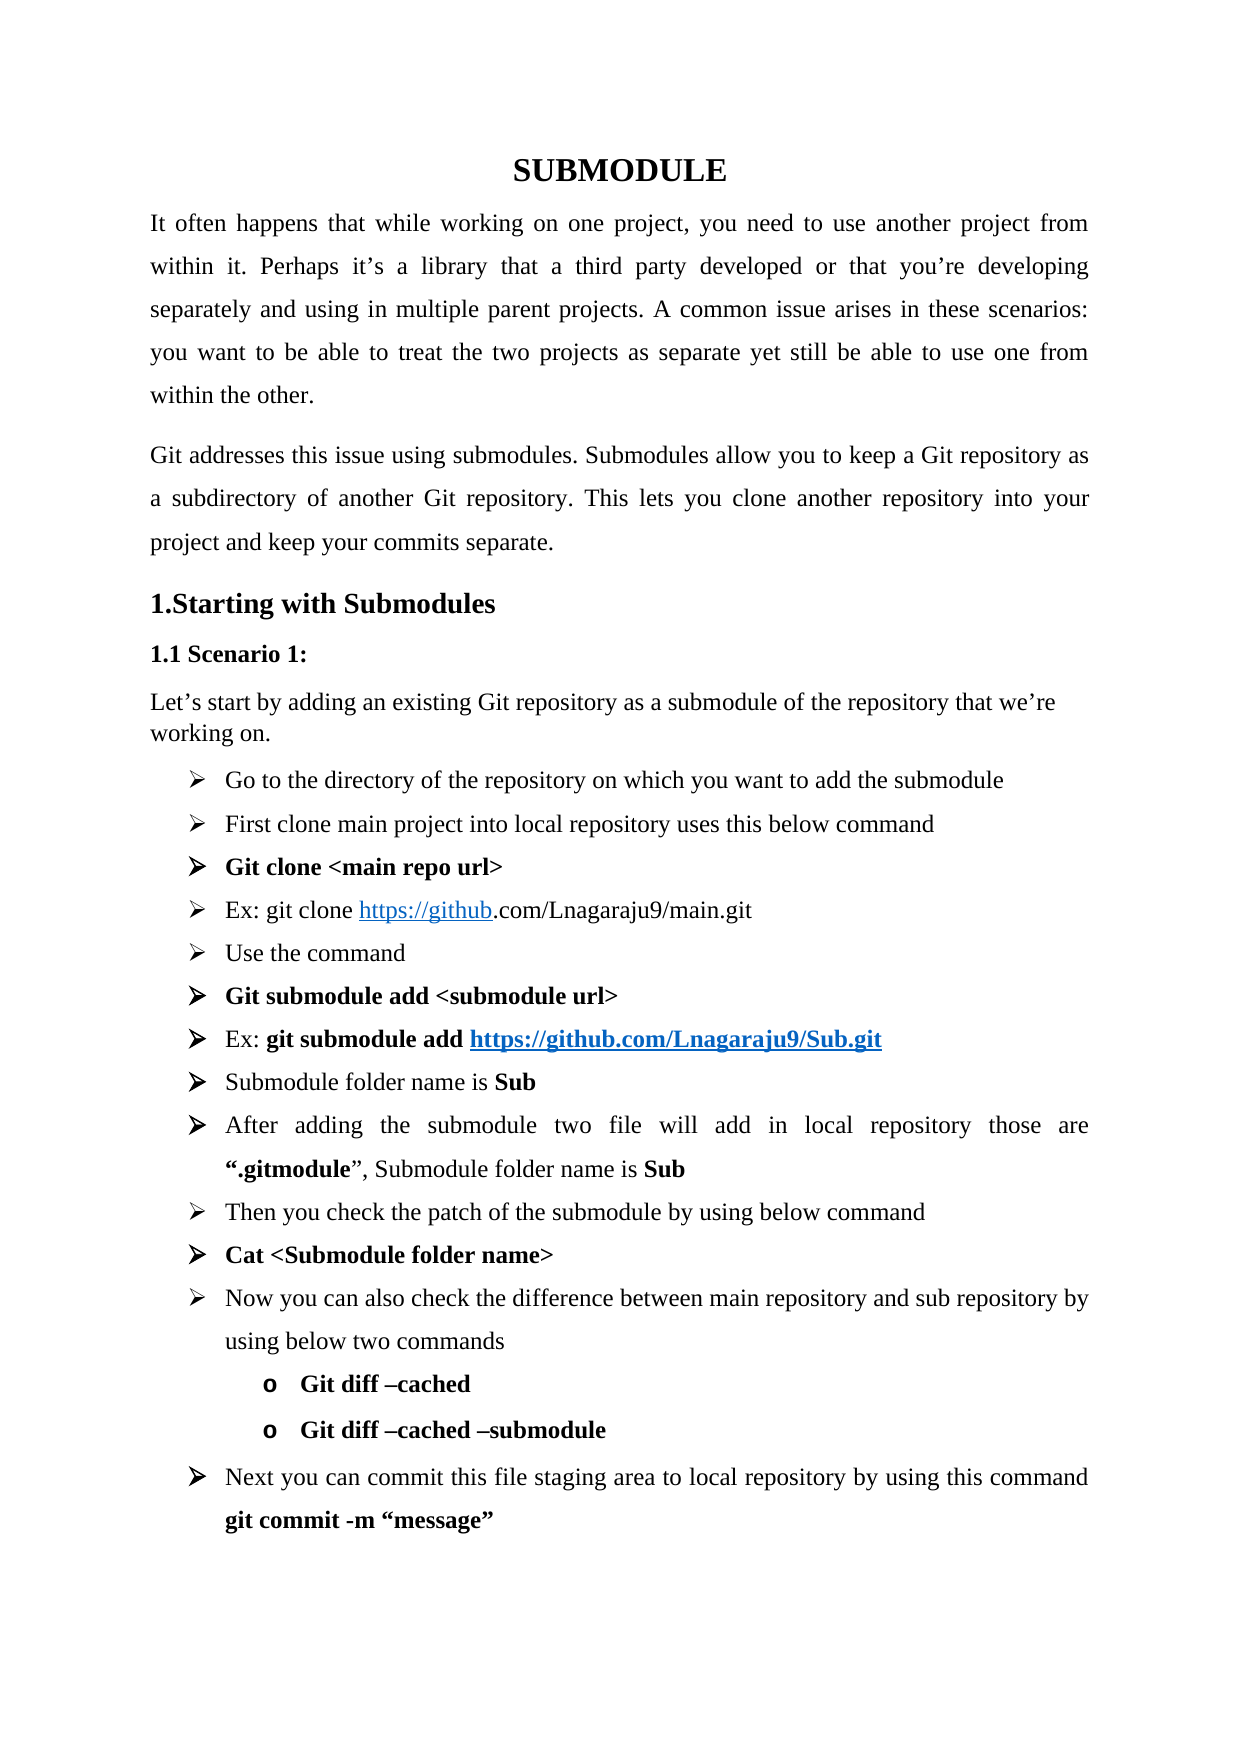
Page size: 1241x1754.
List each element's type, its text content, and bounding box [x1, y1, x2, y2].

list Git diff –cached –submodule [262, 1416, 1090, 1446]
list Cat <Submodule folder name> [187, 1240, 1090, 1269]
text 1.1 Scenario 1: [150, 639, 1090, 668]
list Git submodule add <submodule url> [187, 981, 1090, 1010]
list Next you can commit this file staging area to local repository by using this command git commit -m “message” [187, 1462, 1090, 1534]
list Use the command [187, 938, 1090, 967]
text Let’s start by adding an existing Git repository as a submodule of the repository that we’re working on. [150, 687, 1090, 747]
list Go to the directory of the repository on which you want to add the submodule [187, 766, 1090, 794]
text Git addresses this issue using submodules. Submodules allow you to keep a Git repository as a subdirectory of another Git repository. This lets you clone another repository into your project and keep your commits separate. [150, 440, 1090, 555]
text SUBMODULE [150, 150, 1090, 188]
list First clone main project into local repository uses this below command [187, 809, 1090, 837]
list Submodule folder name is Sub [187, 1067, 1090, 1096]
list Now you can also check the difference between main repository and sub repository by using below two commands [187, 1283, 1090, 1355]
list Git diff –cached [262, 1369, 1090, 1400]
list Git clone <main repo url> [187, 852, 1090, 881]
list After adding the submodule two file will add in local repository those are “.gitmodule”, Submodule folder name is Sub [187, 1111, 1090, 1182]
list Then you check the patch of the submodule by using below command [187, 1197, 1090, 1226]
list Ex: git clone https://github.com/Lnagaraju9/main.git [187, 895, 1090, 924]
text It often happens that while working on one project, you need to use another project from within it. Perhaps it’s a library that a third party developed or that you’re developing separately and using in multiple parent projects. A common issue arises in these scenarios: you want to be able to treat the two projects as separate yet still be able to use one from within the other. [150, 208, 1090, 409]
list Ex: git submodule add https://github.com/Lnagaraju9/Sub.git [187, 1024, 1090, 1053]
text 1.Starting with Submodules [150, 586, 1090, 620]
